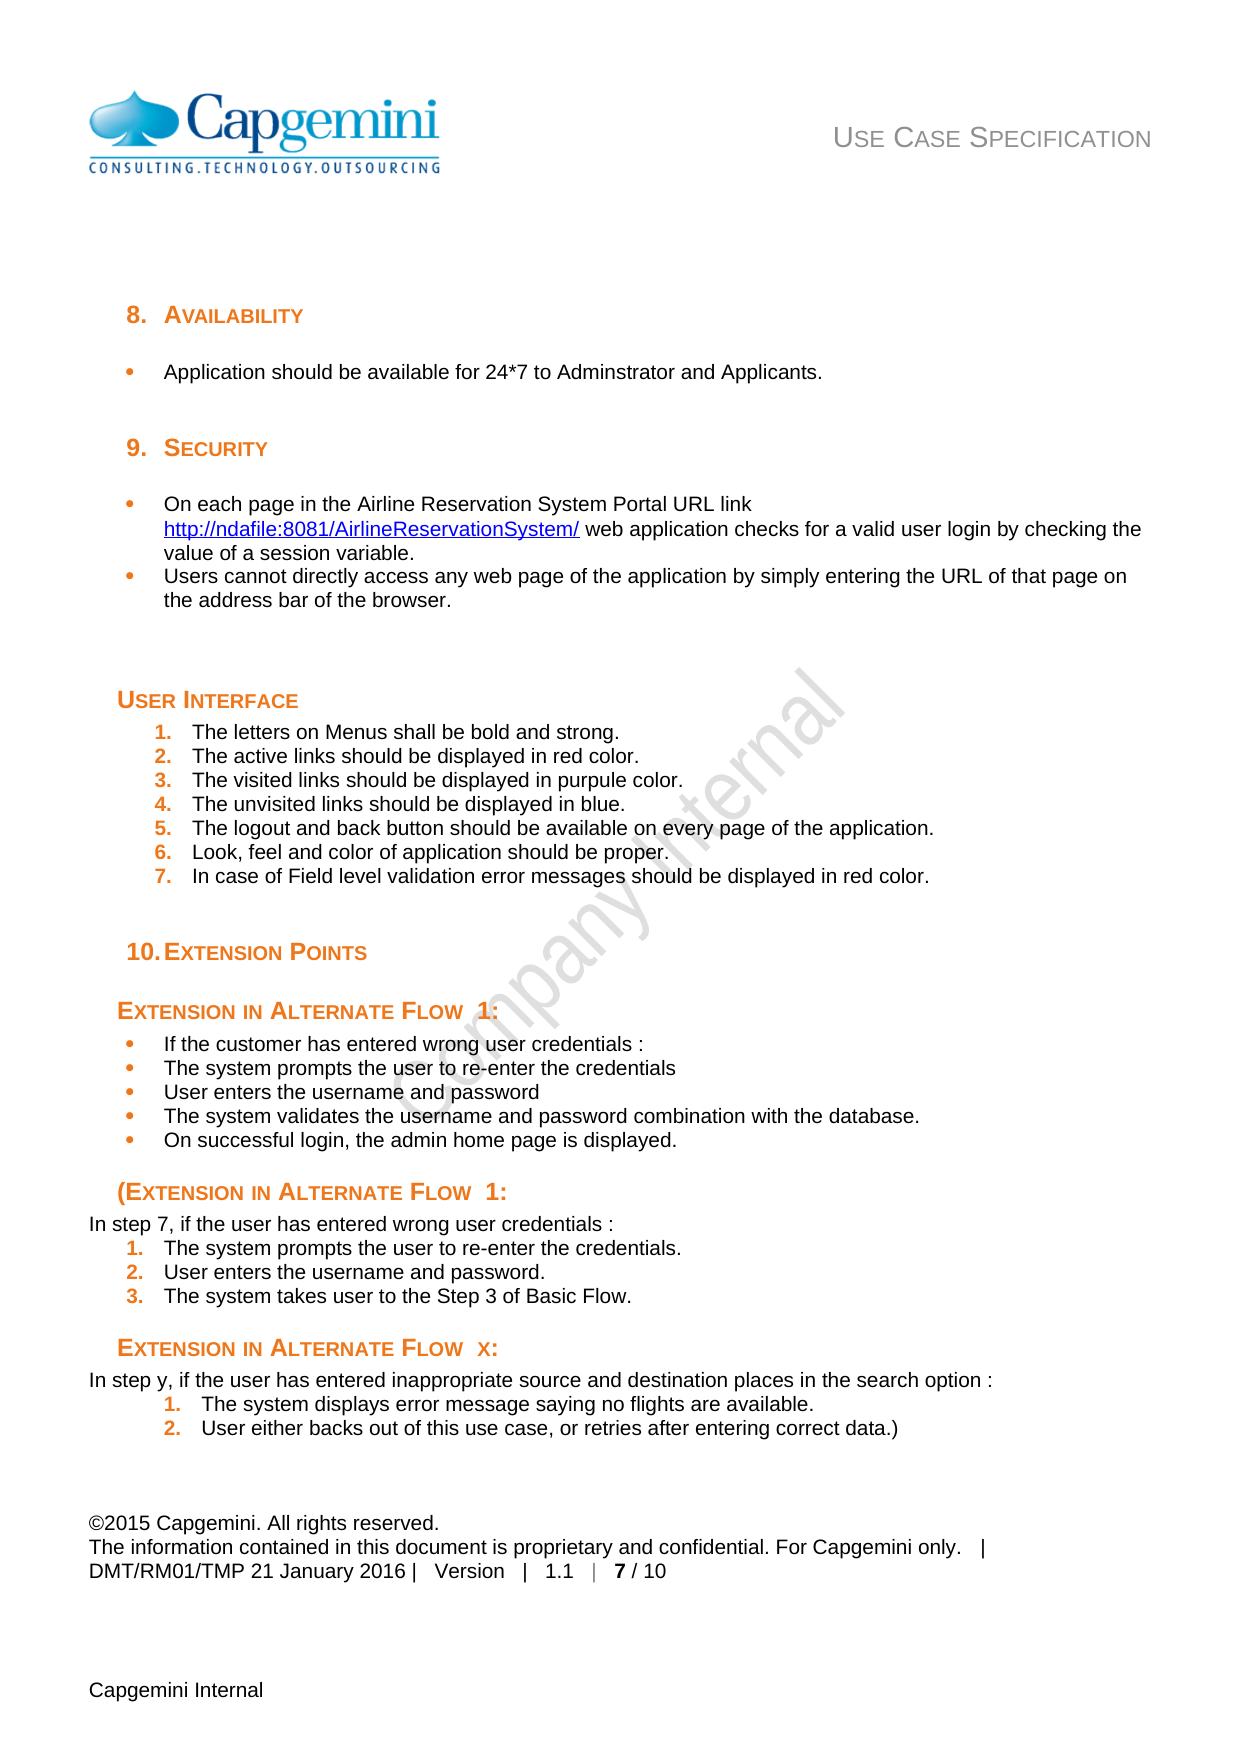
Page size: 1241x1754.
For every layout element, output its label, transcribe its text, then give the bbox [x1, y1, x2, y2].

list In case of Field level validation error messages should be displayed in red color. [154, 864, 1152, 888]
list The unvisited links should be displayed in blue. [154, 792, 1152, 816]
list The letters on Menus shall be bold and strong. [154, 720, 1152, 744]
list If the customer has entered wrong user credentials : [126, 1031, 1152, 1055]
list User enters the username and password [126, 1079, 1152, 1103]
list The visited links should be displayed in purpule color. [154, 768, 1152, 792]
subtitle Availability [126, 300, 1152, 329]
list The system takes user to the Step 3 of Basic Flow. [126, 1283, 1152, 1307]
list The logout and back button should be available on every page of the application. [154, 816, 1152, 840]
subtitle Extension in Alternate Flow x: [117, 1332, 1152, 1361]
subtitle Extension Points [126, 937, 1152, 966]
list On each page in the Airline Reservation System Portal URL link http://ndafile:8081/AirlineReservationSystem/ web application checks for a valid user login by checking the value of a session variable. [126, 492, 1152, 564]
list On successful login, the admin home page is displayed. [126, 1128, 1152, 1152]
list User enters the username and password. [126, 1259, 1152, 1283]
list The system prompts the user to re-enter the credentials [126, 1055, 1152, 1079]
list The active links should be displayed in red color. [154, 744, 1152, 768]
text In step y, if the user has entered inappropriate source and destination places in the search option : [89, 1367, 1152, 1391]
list Users cannot directly access any web page of the application by simply entering the URL of that page on the address bar of the browser. [126, 564, 1152, 612]
list The system prompts the user to re-enter the credentials. [126, 1236, 1152, 1259]
text In step 7, if the user has entered wrong user credentials : [89, 1212, 1152, 1236]
subtitle User Interface [117, 685, 1152, 714]
subtitle Security [126, 433, 1152, 462]
list The system displays error message saying no flights are available. [164, 1391, 1152, 1415]
list User either backs out of this use case, or retries after entering correct data.) [164, 1415, 1152, 1439]
picture [87, 89, 443, 177]
list The system validates the username and password combination with the database. [126, 1103, 1152, 1128]
subtitle (Extension in Alternate Flow 1: [117, 1177, 1152, 1205]
subtitle Extension in Alternate Flow 1: [117, 996, 1152, 1025]
list Application should be available for 24*7 to Adminstrator and Applicants. [126, 360, 1152, 384]
list Look, feel and color of application should be proper. [154, 840, 1152, 864]
